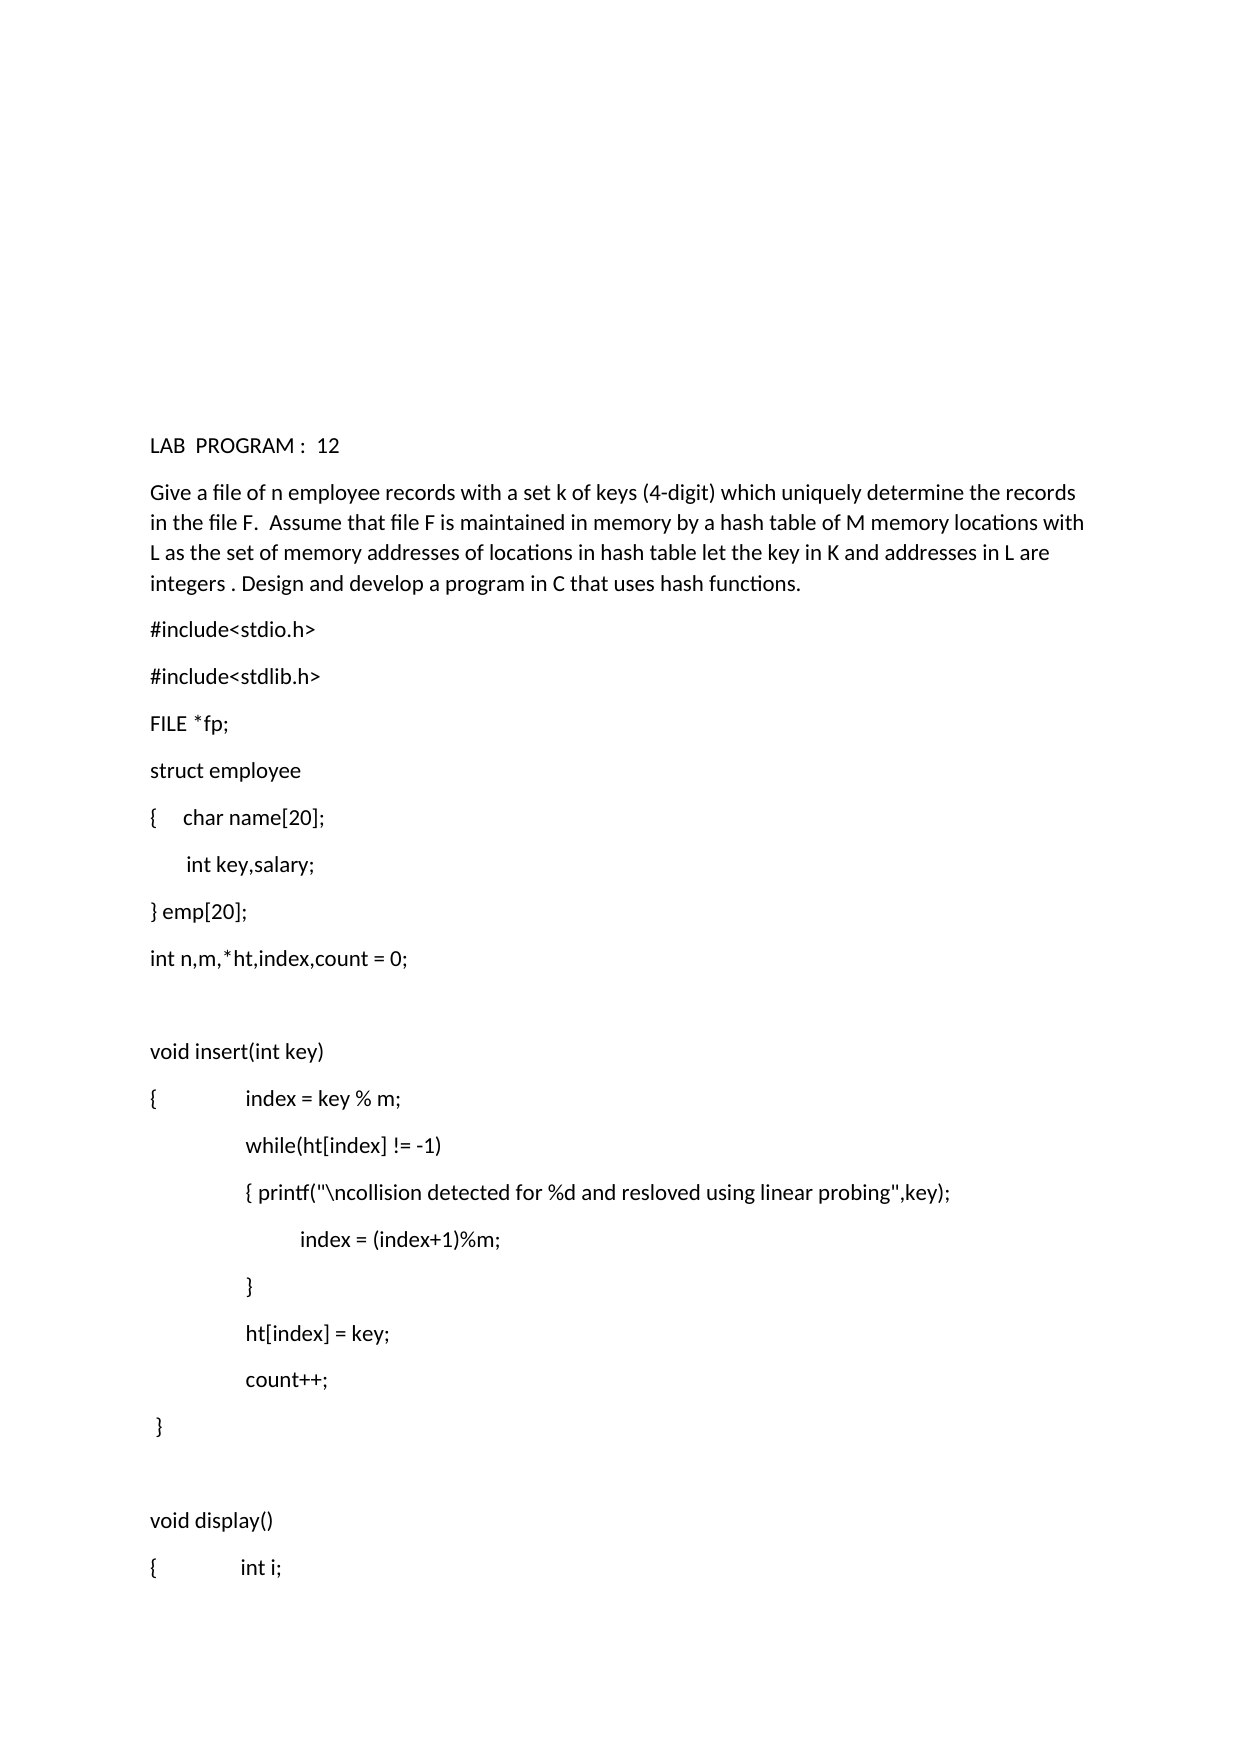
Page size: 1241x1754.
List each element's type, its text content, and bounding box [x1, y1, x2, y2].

text { int i; [150, 1553, 1090, 1581]
text { char name[20]; [150, 803, 1090, 831]
text #include<stdio.h> [150, 616, 1090, 644]
text count++; [150, 1366, 1090, 1394]
text void insert(int key) [150, 1037, 1090, 1066]
text } [150, 1412, 1090, 1441]
text { printf("\ncollision detected for %d and resloved using linear probing",key); [150, 1178, 1090, 1206]
text ht[index] = key; [150, 1319, 1090, 1347]
text struct employee [150, 756, 1090, 784]
text Give a file of n employee records with a set k of keys (4-digit) which uniquely determine the records in the file F. Assume that file F is maintained in memory by a hash table of M memory locations with L as the set of memory addresses of locations in hash table let the key in K and addresses in L are integers . Design and develop a program in C that uses hash functions. [150, 478, 1090, 597]
text LAB PROGRAM : 12 [150, 431, 1090, 459]
text { index = key % m; [150, 1084, 1090, 1112]
text } [150, 1272, 1090, 1300]
text void display() [150, 1506, 1090, 1534]
text int n,m,*ht,index,count = 0; [150, 944, 1090, 972]
text #include<stdlib.h> [150, 662, 1090, 691]
text index = (index+1)%m; [150, 1225, 1090, 1253]
text FILE *fp; [150, 709, 1090, 737]
text int key,salary; [150, 850, 1090, 878]
text while(ht[index] != -1) [150, 1131, 1090, 1159]
text } emp[20]; [150, 897, 1090, 925]
